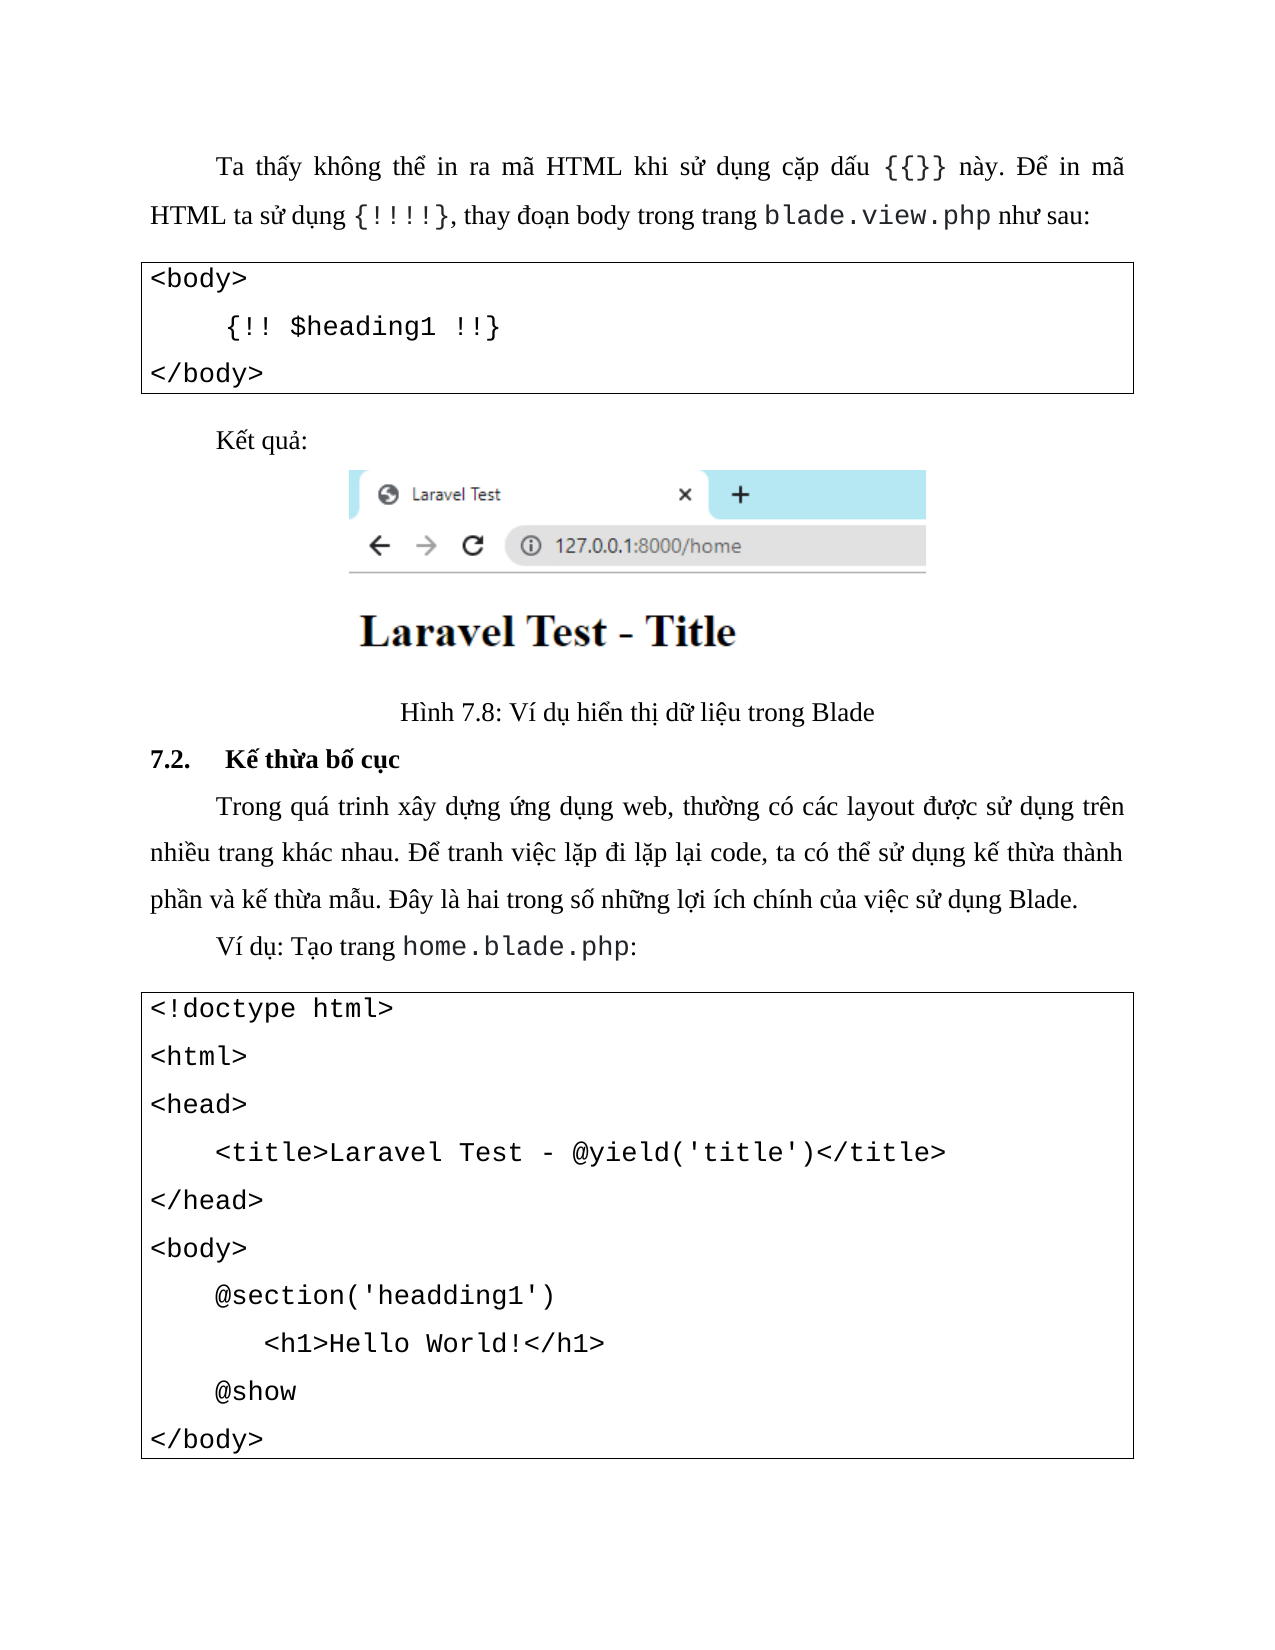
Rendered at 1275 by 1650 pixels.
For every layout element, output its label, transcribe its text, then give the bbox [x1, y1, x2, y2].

text Kết quả: [150, 424, 1125, 455]
text @section('headding1') [142, 1279, 1133, 1313]
text <body> [142, 263, 1133, 295]
text @show [142, 1375, 1133, 1408]
text </body> [142, 1422, 1133, 1458]
text <!doctype html> [142, 993, 1133, 1026]
text <title>Laravel Test - @yield('title')</title> [142, 1136, 1133, 1169]
text </body> [142, 357, 1133, 393]
text Ví dụ: Tạo trang home.blade.php: [150, 929, 1125, 963]
picture [348, 470, 927, 681]
text <h1>Hello World!</h1> [142, 1327, 1133, 1361]
text </head> [142, 1183, 1133, 1217]
text <html> [142, 1040, 1133, 1074]
text <body> [142, 1231, 1133, 1265]
text {!! $heading1 !!} [142, 309, 1133, 343]
text Ta thấy không thể in ra mã HTML khi sử dụng cặp dấu {{}} này. Để in mã HTML ta sử dụng {!!!!}, thay đoạn body trong trang blade.view.php như sau: [150, 150, 1125, 232]
text <head> [142, 1088, 1133, 1122]
subtitle Kế thừa bố cục [150, 743, 1125, 774]
text Trong quá trinh xây dựng ứng dụng web, thường có các layout được sử dụng trên nhiều trang khác nhau. Để tranh việc lặp đi lặp lại code, ta có thể sử dụng kế thừa thành phần và kế thừa mẫu. Đây là hai trong số những lợi ích chính của việc sử dụng Blade. [150, 789, 1125, 914]
